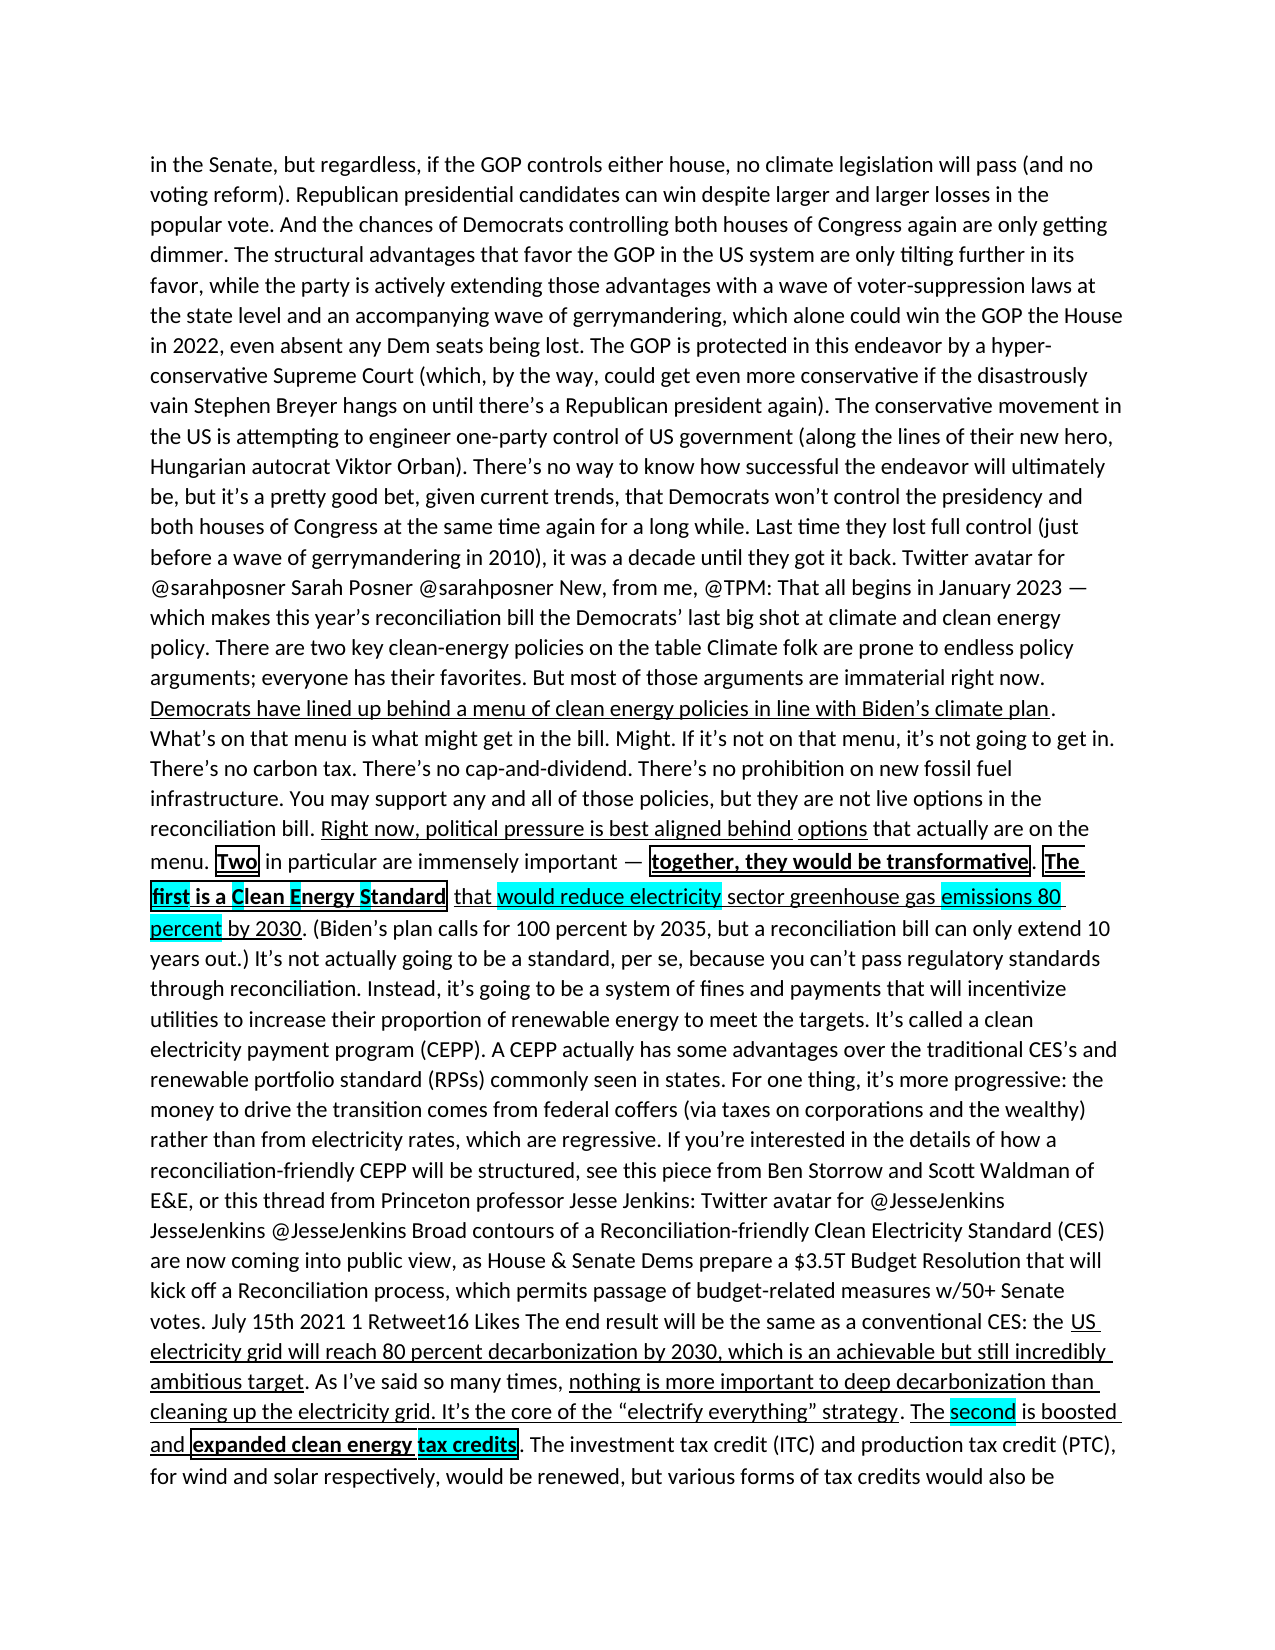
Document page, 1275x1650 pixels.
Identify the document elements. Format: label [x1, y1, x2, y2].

text [150, 150, 1125, 1490]
